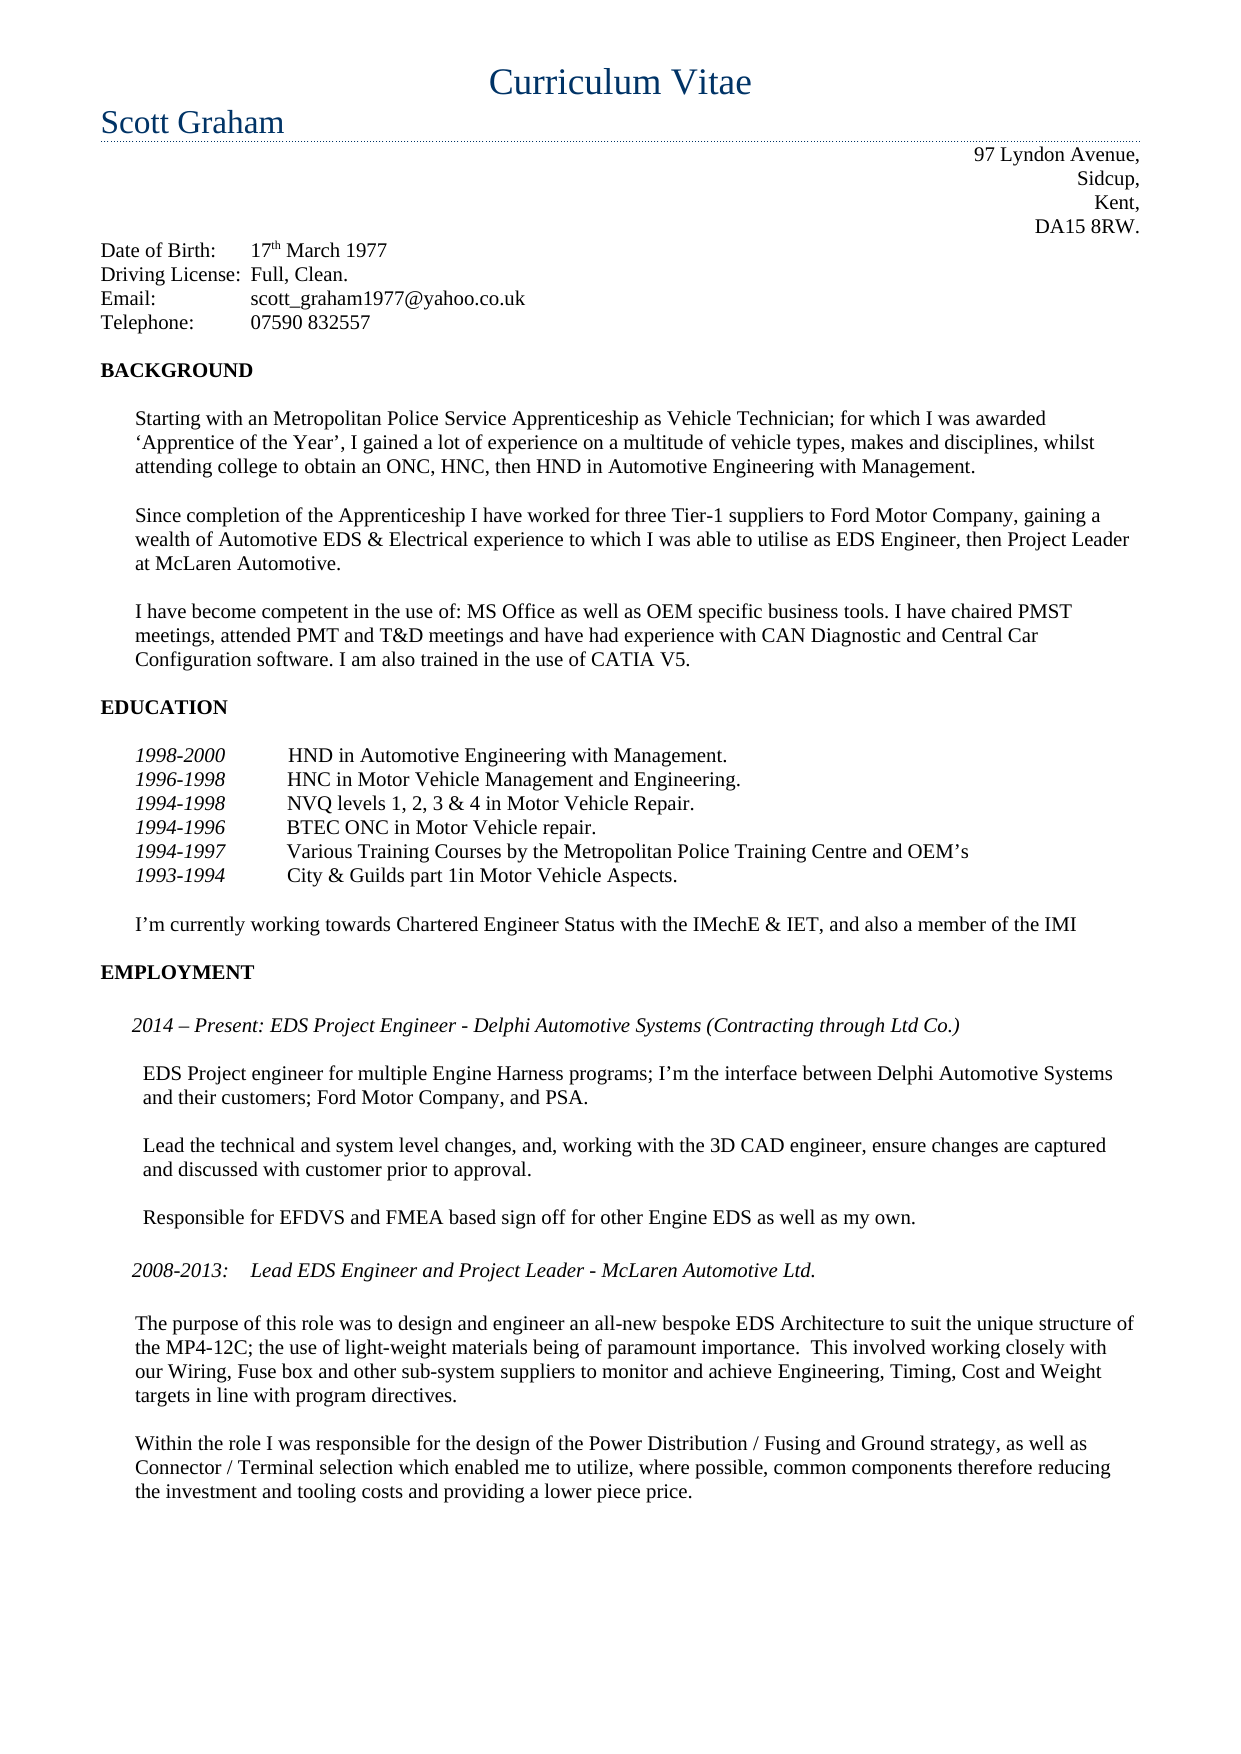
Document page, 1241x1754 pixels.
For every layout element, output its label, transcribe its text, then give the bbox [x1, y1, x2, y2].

text Date of Birth: 17th March 1977 [100, 238, 1140, 262]
list BTEC ONC in Motor Vehicle repair. [135, 815, 1140, 839]
text Within the role I was responsible for the design of the Power Distribution / Fusing and Ground strategy, as well as Connector / Terminal selection which enabled me to utilize, where possible, common components therefore reducing the investment and tooling costs and providing a lower piece price. [135, 1431, 1140, 1503]
text Telephone: 07590 832557 [100, 310, 1140, 334]
text DA15 8RW. [100, 214, 1140, 238]
subtitle BACKGROUND [100, 358, 1140, 382]
text 1996-1998 HNC in Motor Vehicle Management and Engineering. [135, 767, 1140, 791]
text , [100, 190, 1140, 214]
text Driving License: Full, Clean. [100, 262, 1140, 286]
text I have become competent in the use of: MS Office as well as OEM specific business tools. I have chaired PMST meetings, attended PMT and T&D meetings and have had experience with CAN Diagnostic and Central Car Configuration software. I am also trained in the use of CATIA V5. [135, 599, 1140, 671]
text Since completion of the Apprenticeship I have worked for three Tier-1 suppliers to Ford Motor Company, gaining a wealth of Automotive EDS & Electrical experience to which I was able to utilise as EDS Engineer, then Project Leader at McLaren Automotive. [135, 502, 1140, 575]
text 1998-2000 HND in Automotive Engineering with Management. [135, 743, 1140, 767]
text The purpose of this role was to design and engineer an all-new bespoke EDS Architecture to suit the unique structure of the MP4-12C; the use of light-weight materials being of paramount importance. This involved working closely with our Wiring, Fuse box and other sub-system suppliers to monitor and achieve Engineering, Timing, Cost and Weight targets in line with program directives. [135, 1311, 1140, 1407]
text Sidcup, [100, 166, 1140, 190]
text Responsible for EFDVS and FMEA based sign off for other Engine EDS as well as my own. [143, 1205, 1140, 1229]
text Email: scott_graham1977@yahoo.co.uk [100, 286, 1140, 310]
text Starting with an Metropolitan Police Service Apprenticeship as Vehicle Technician; for which I was awarded ‘Apprentice of the Year’, I gained a lot of experience on a multitude of vehicle types, makes and disciplines, whilst attending college to obtain an ONC, HNC, then HND in Automotive Engineering with Management. [135, 406, 1140, 478]
subtitle EMPLOYMENT [100, 960, 1140, 984]
text 2008-2013: Lead EDS Engineer and Project Leader - McLaren Automotive Ltd. [100, 1258, 1140, 1282]
text I’m currently working towards Chartered Engineer Status with the IMechE & IET, and also a member of the IMI [135, 912, 1140, 936]
text EDS Project engineer for multiple Engine Harness programs; I’m the interface between Delphi Automotive Systems and their customers; Ford Motor Company, and PSA. [143, 1061, 1140, 1109]
list Various Training Courses by the Metropolitan Police Training Centre and OEM’s [135, 839, 1140, 863]
text Lead the technical and system level changes, and, working with the 3D CAD engineer, ensure changes are captured and discussed with customer prior to approval. [143, 1133, 1140, 1181]
text , [100, 142, 1140, 166]
text 1993-1994 City & Guilds part 1in Motor Vehicle Aspects. [135, 863, 1140, 887]
subtitle EDUCATION [100, 695, 1140, 719]
text 2014 – Present: EDS Project Engineer - Delphi Automotive Systems (Contracting through Ltd Co.) [100, 1012, 1140, 1037]
title Curriculum Vitae [100, 59, 1140, 102]
title Scott Graham [100, 102, 1140, 142]
text 1994-1998 NVQ levels 1, 2, 3 & 4 in Motor Vehicle Repair. [135, 791, 1140, 815]
